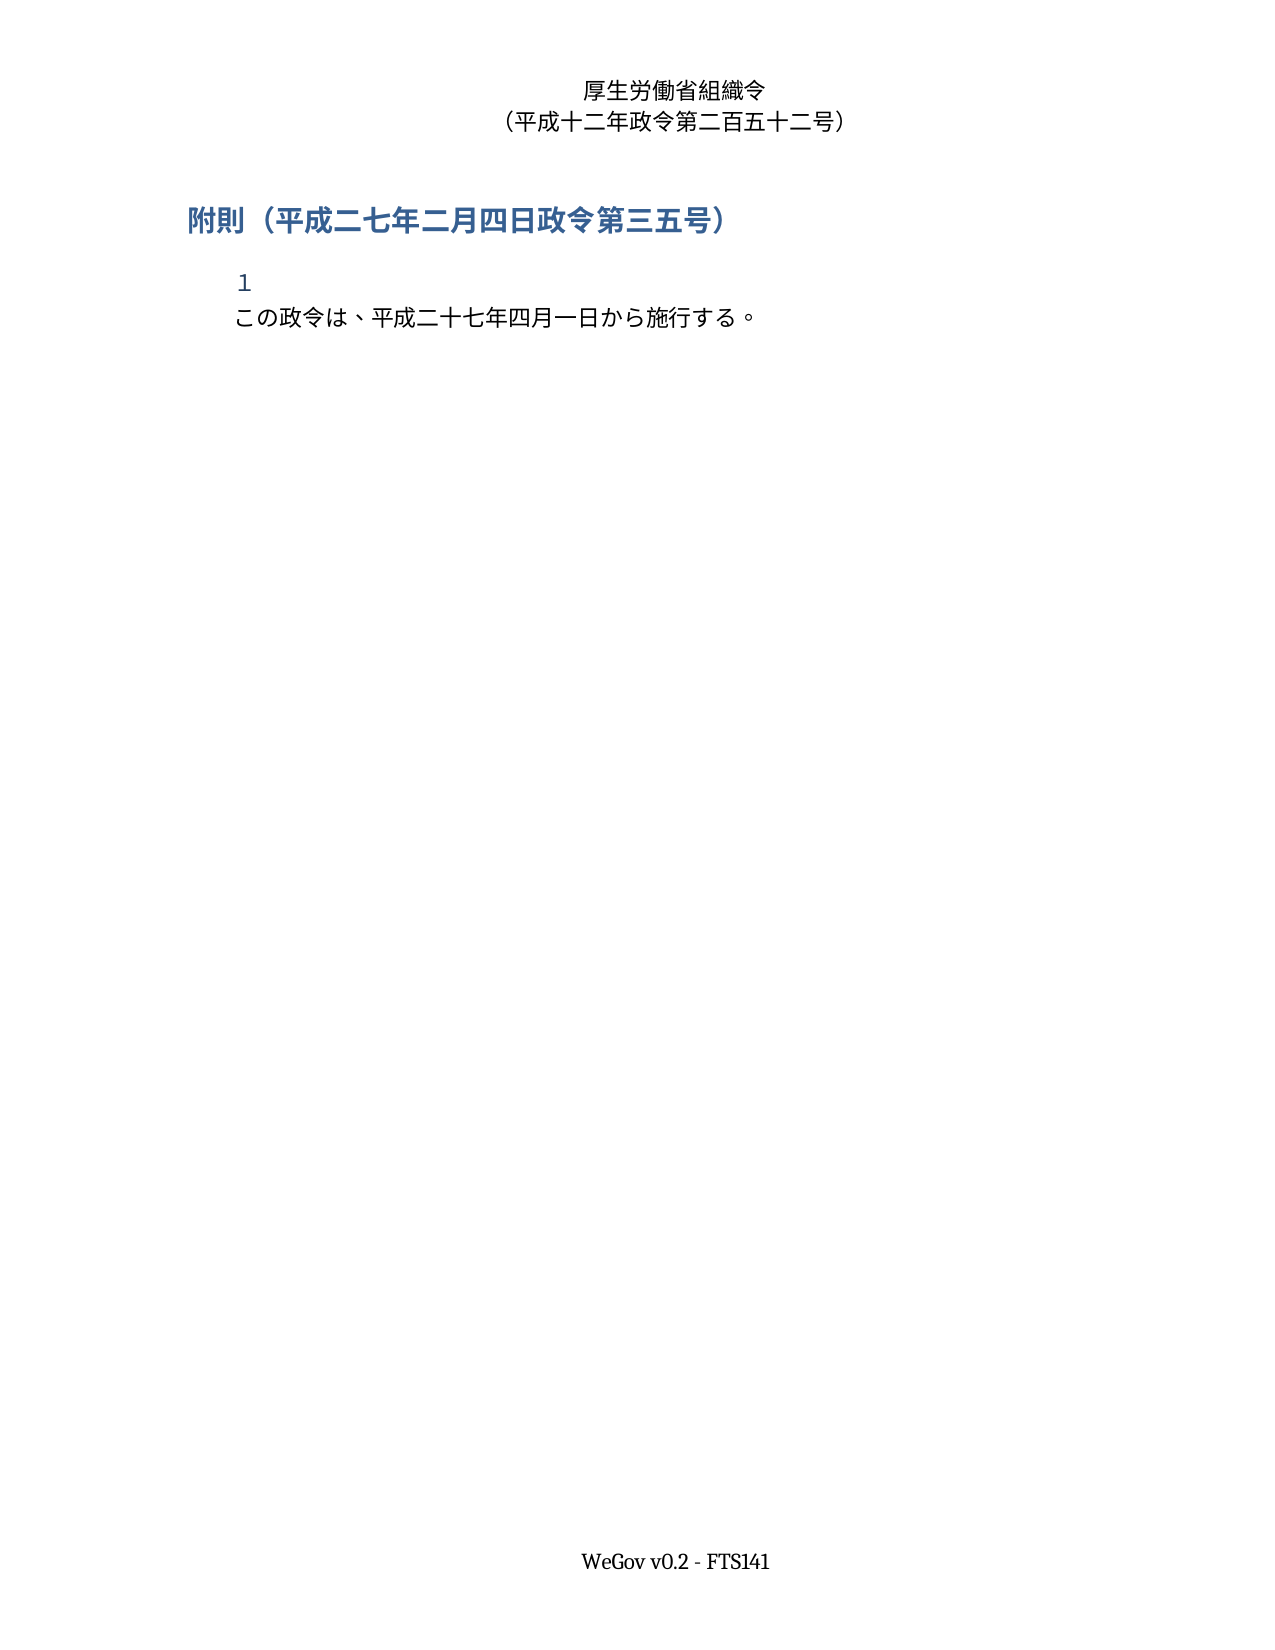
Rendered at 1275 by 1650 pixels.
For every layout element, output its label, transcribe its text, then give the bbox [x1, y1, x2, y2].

text この政令は、平成二十七年四月一日から施行する。 [233, 302, 1087, 334]
subtitle 附則（平成二七年二月四日政令第三五号） [187, 200, 1087, 240]
subtitle １ [233, 266, 1087, 298]
